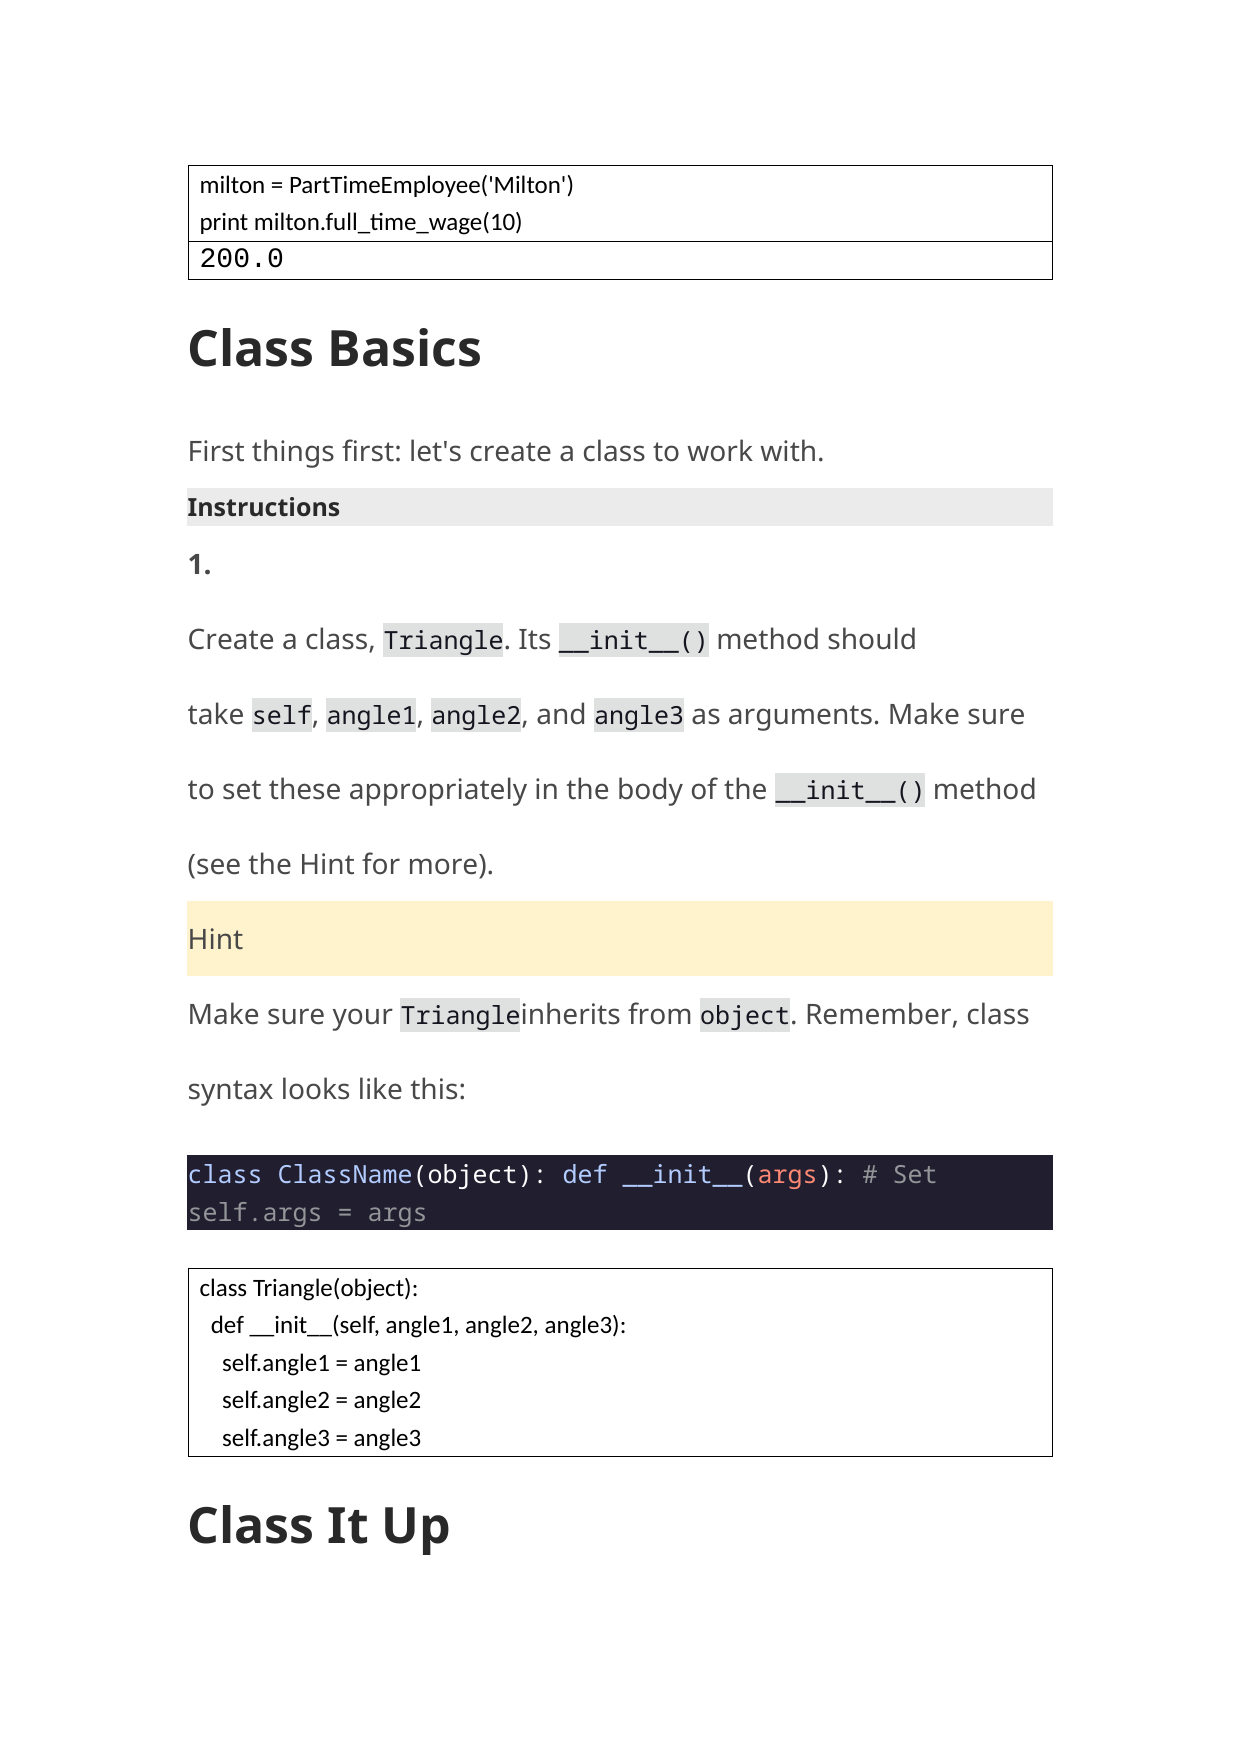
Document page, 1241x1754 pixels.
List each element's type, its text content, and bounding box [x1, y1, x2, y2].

table_cell 200.0 [189, 242, 1052, 279]
text Instructions [187, 488, 1053, 526]
text Class It Up [187, 1486, 1053, 1561]
text First things first: let's create a class to work with. [187, 413, 1053, 488]
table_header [189, 166, 1052, 241]
text Create a class, Triangle. Its __init__() method should take self, angle1, angle2, and angle3 as arguments. Make sure to set these appropriately in the body of the __init__() method (see the Hint for more). [187, 601, 1053, 901]
table_header class Triangle(object): def __init__(self, angle1, angle2, angle3): self.angle1 = angle1 self.angle2 = angle2 self.angle3 = angle3 [189, 1269, 1052, 1456]
subtitle Class Basics [187, 309, 1053, 384]
text class ClassName(object): def __init__(args): # Set self.args = args [187, 1155, 1053, 1230]
text 1. [187, 526, 1053, 601]
text Make sure your Triangleinherits from object. Remember, class syntax looks like this: [187, 976, 1053, 1126]
text Hint [187, 901, 1053, 976]
